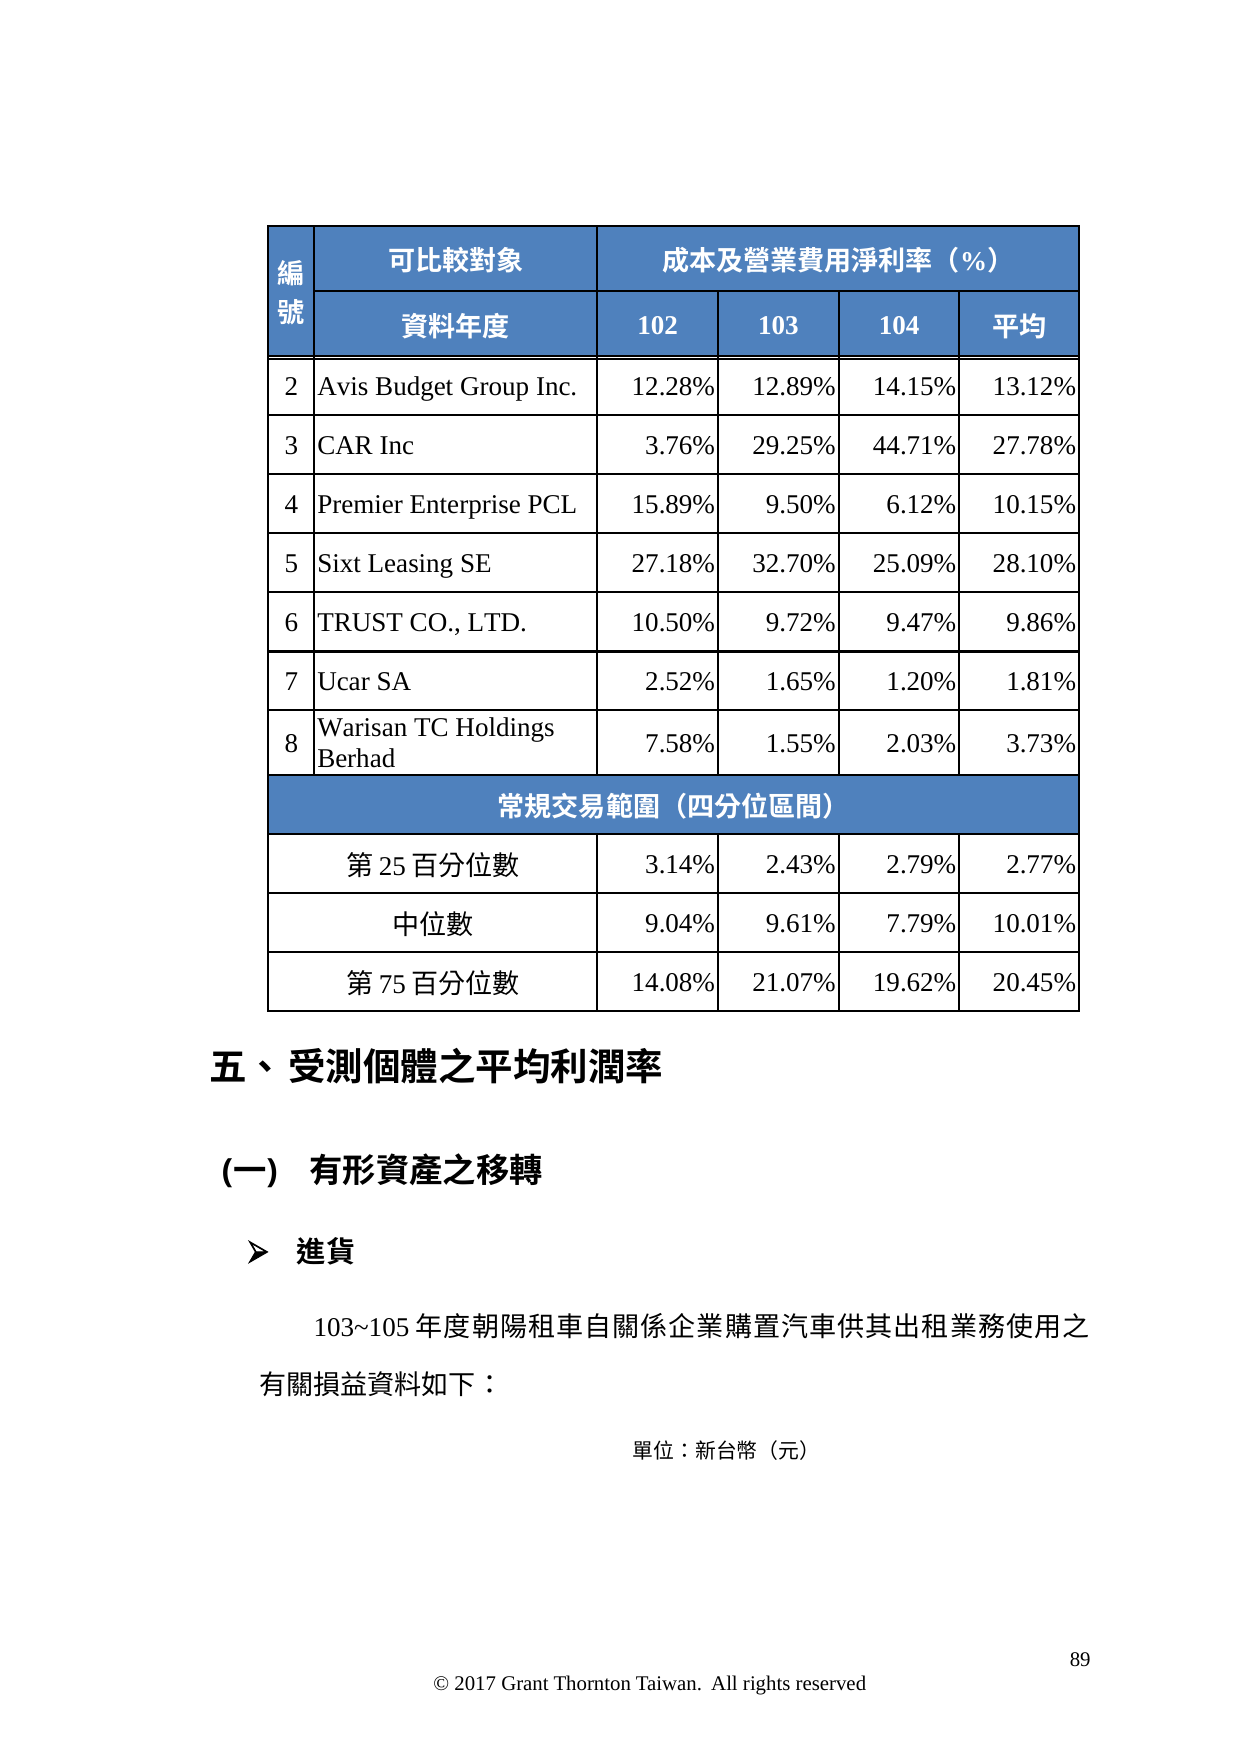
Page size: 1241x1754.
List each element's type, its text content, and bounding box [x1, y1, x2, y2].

table_cell TRUST CO., LTD. [315, 593, 596, 650]
text 單位：新台幣（元） [259, 1435, 1090, 1465]
table_cell 平均 [960, 292, 1078, 355]
text 103~105年度朝陽租車自關係企業購置汽車供其出租業務使用之有關損益資料如下： [259, 1304, 1090, 1403]
subtitle 進貨 [247, 1228, 1090, 1271]
table_cell 2.79% [840, 835, 958, 892]
table_cell 9.04% [598, 894, 717, 951]
table_cell 1.55% [719, 711, 838, 774]
table_cell 103 [719, 292, 838, 355]
table_cell 1.81% [960, 653, 1078, 709]
table_header 編號 [269, 227, 313, 355]
table_cell 常規交易範圍（四分位區間） [269, 776, 1078, 833]
table_cell 3.73% [960, 711, 1078, 774]
table_cell 25.09% [840, 534, 958, 591]
table_cell 27.78% [960, 416, 1078, 473]
table_cell 14.15% [840, 360, 958, 414]
table_cell 第75百分位數 [269, 953, 596, 1010]
table_cell 3.76% [598, 416, 717, 473]
table_cell 8 [269, 711, 313, 774]
table_cell 中位數 [269, 894, 596, 951]
table_cell 28.10% [960, 534, 1078, 591]
table_cell 29.25% [719, 416, 838, 473]
table_cell 2.77% [960, 835, 1078, 892]
table_cell 9.61% [719, 894, 838, 951]
table_cell 2.03% [840, 711, 958, 774]
table_cell 27.18% [598, 534, 717, 591]
table_cell CAR Inc [315, 416, 596, 473]
table_cell 10.15% [960, 475, 1078, 532]
table_cell 21.07% [719, 953, 838, 1010]
table_cell 13.12% [960, 360, 1078, 414]
table_cell Ucar SA [315, 653, 596, 709]
table_cell 10.50% [598, 593, 717, 650]
subtitle 受測個體之平均利潤率 [209, 1037, 1090, 1091]
table_cell 6.12% [840, 475, 958, 532]
table_header 可比較對象 [315, 227, 596, 290]
table_cell 2 [269, 360, 313, 414]
table_cell 3 [269, 416, 313, 473]
table_cell 12.28% [598, 360, 717, 414]
table_cell 102 [598, 292, 717, 355]
table_cell 7 [269, 653, 313, 709]
table_cell 4 [269, 475, 313, 532]
table_cell Premier Enterprise PCL [315, 475, 596, 532]
table_cell 44.71% [840, 416, 958, 473]
table_cell 7.58% [598, 711, 717, 774]
table_cell Warisan TC Holdings Berhad [315, 711, 596, 774]
table_cell 2.52% [598, 653, 717, 709]
table_cell 19.62% [840, 953, 958, 1010]
table_cell 14.08% [598, 953, 717, 1010]
table_cell Sixt Leasing SE [315, 534, 596, 591]
table_cell 9.50% [719, 475, 838, 532]
table_cell 9.47% [840, 593, 958, 650]
table_cell 104 [840, 292, 958, 355]
table_cell 3.14% [598, 835, 717, 892]
table_cell 5 [269, 534, 313, 591]
table_cell 1.65% [719, 653, 838, 709]
table_cell 32.70% [719, 534, 838, 591]
table_cell 9.72% [719, 593, 838, 650]
table_cell 10.01% [960, 894, 1078, 951]
table_cell 第25百分位數 [269, 835, 596, 892]
subtitle 有形資產之移轉 [222, 1143, 1090, 1192]
table_cell Avis Budget Group Inc. [315, 360, 596, 414]
table_cell 1.20% [840, 653, 958, 709]
table_cell 7.79% [840, 894, 958, 951]
table_cell 2.43% [719, 835, 838, 892]
table_cell 6 [269, 593, 313, 650]
table_cell 資料年度 [315, 292, 596, 355]
table_cell 9.86% [960, 593, 1078, 650]
table_cell 15.89% [598, 475, 717, 532]
table_cell 20.45% [960, 953, 1078, 1010]
table_header 成本及營業費用淨利率（%） [598, 227, 1078, 290]
table_cell 12.89% [719, 360, 838, 414]
